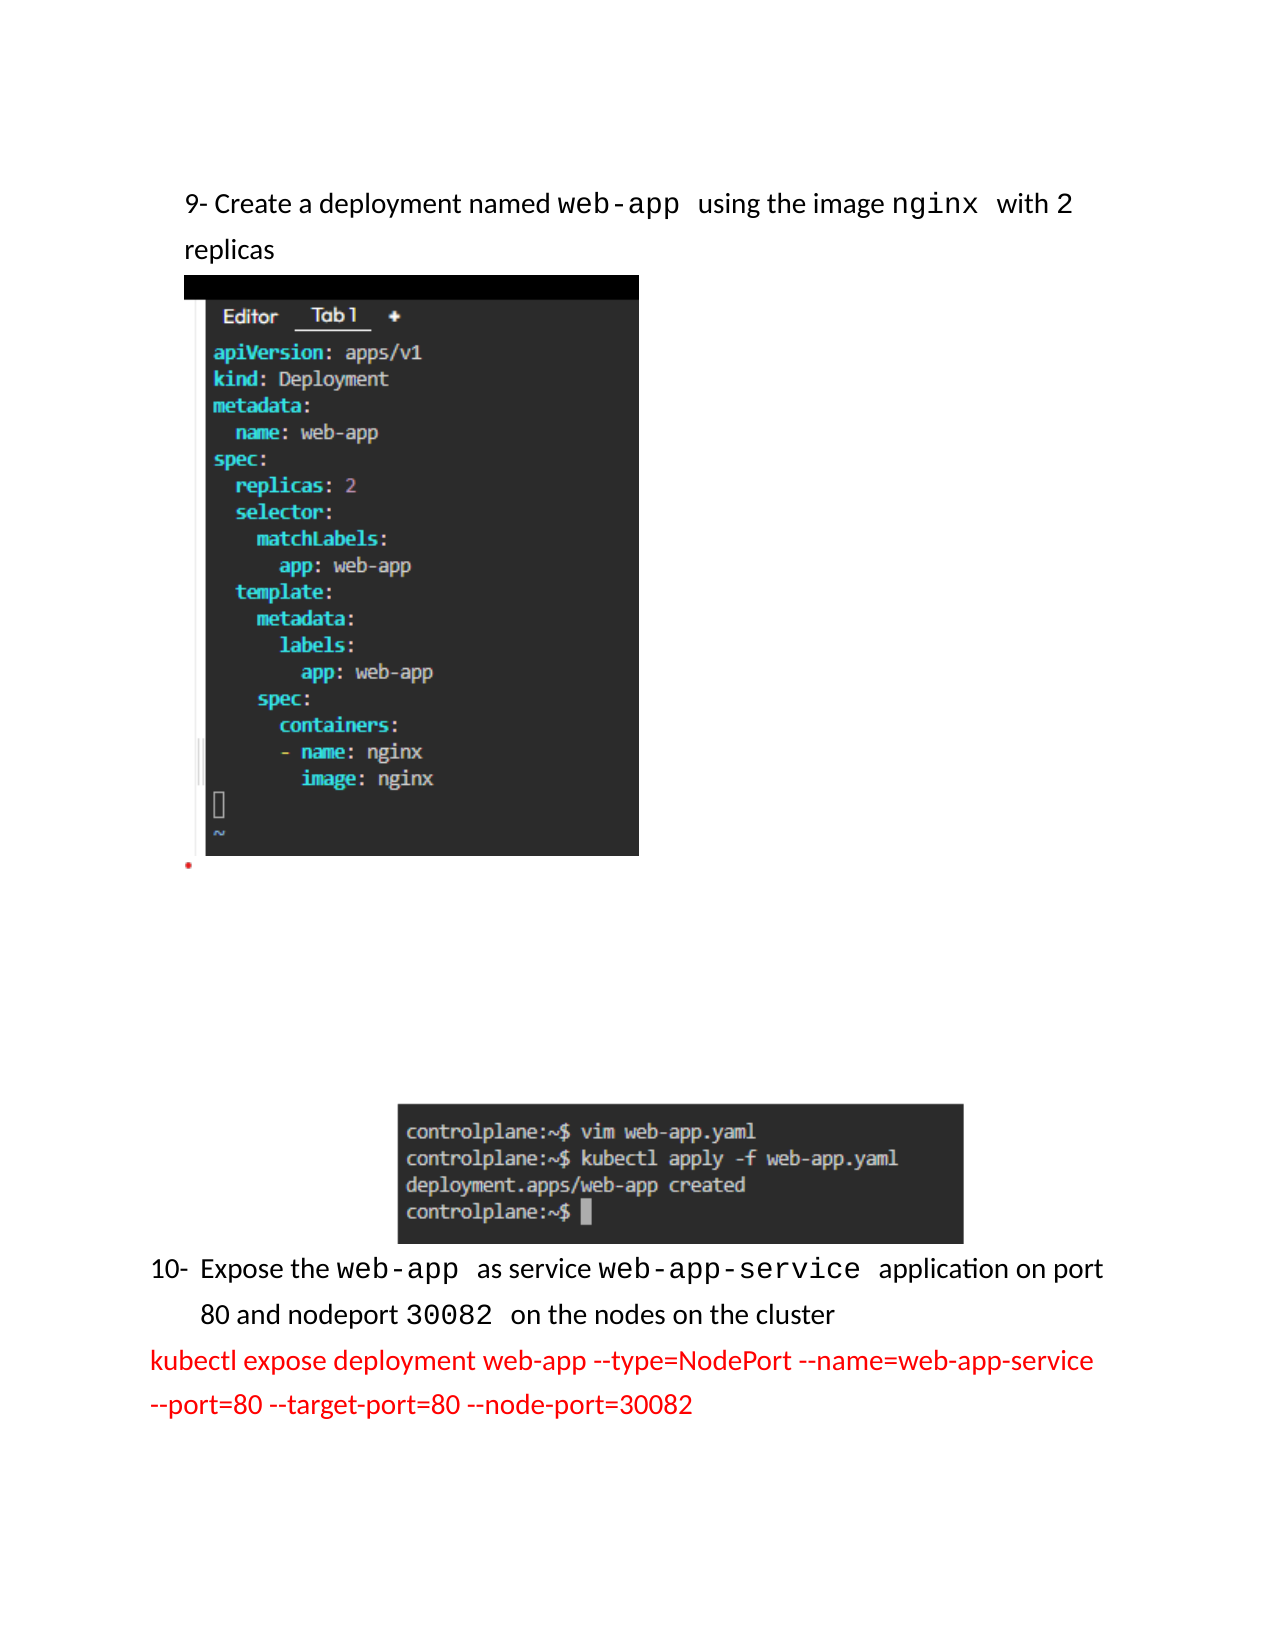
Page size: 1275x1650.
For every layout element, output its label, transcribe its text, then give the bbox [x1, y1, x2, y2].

picture [184, 275, 639, 856]
text kubectl expose deployment web-app --type=NodePort --name=web-app-service --port=80 --target-port=80 --node-port=30082 [150, 1342, 1117, 1422]
text 9- Create a deployment named web-app using the image nginx with 2 replicas [184, 185, 1117, 266]
picture [184, 861, 964, 1244]
list Expose the web-app as service web-app-service application on port 80 and nodeport 30082 on the nodes on the cluster [150, 1250, 1117, 1333]
